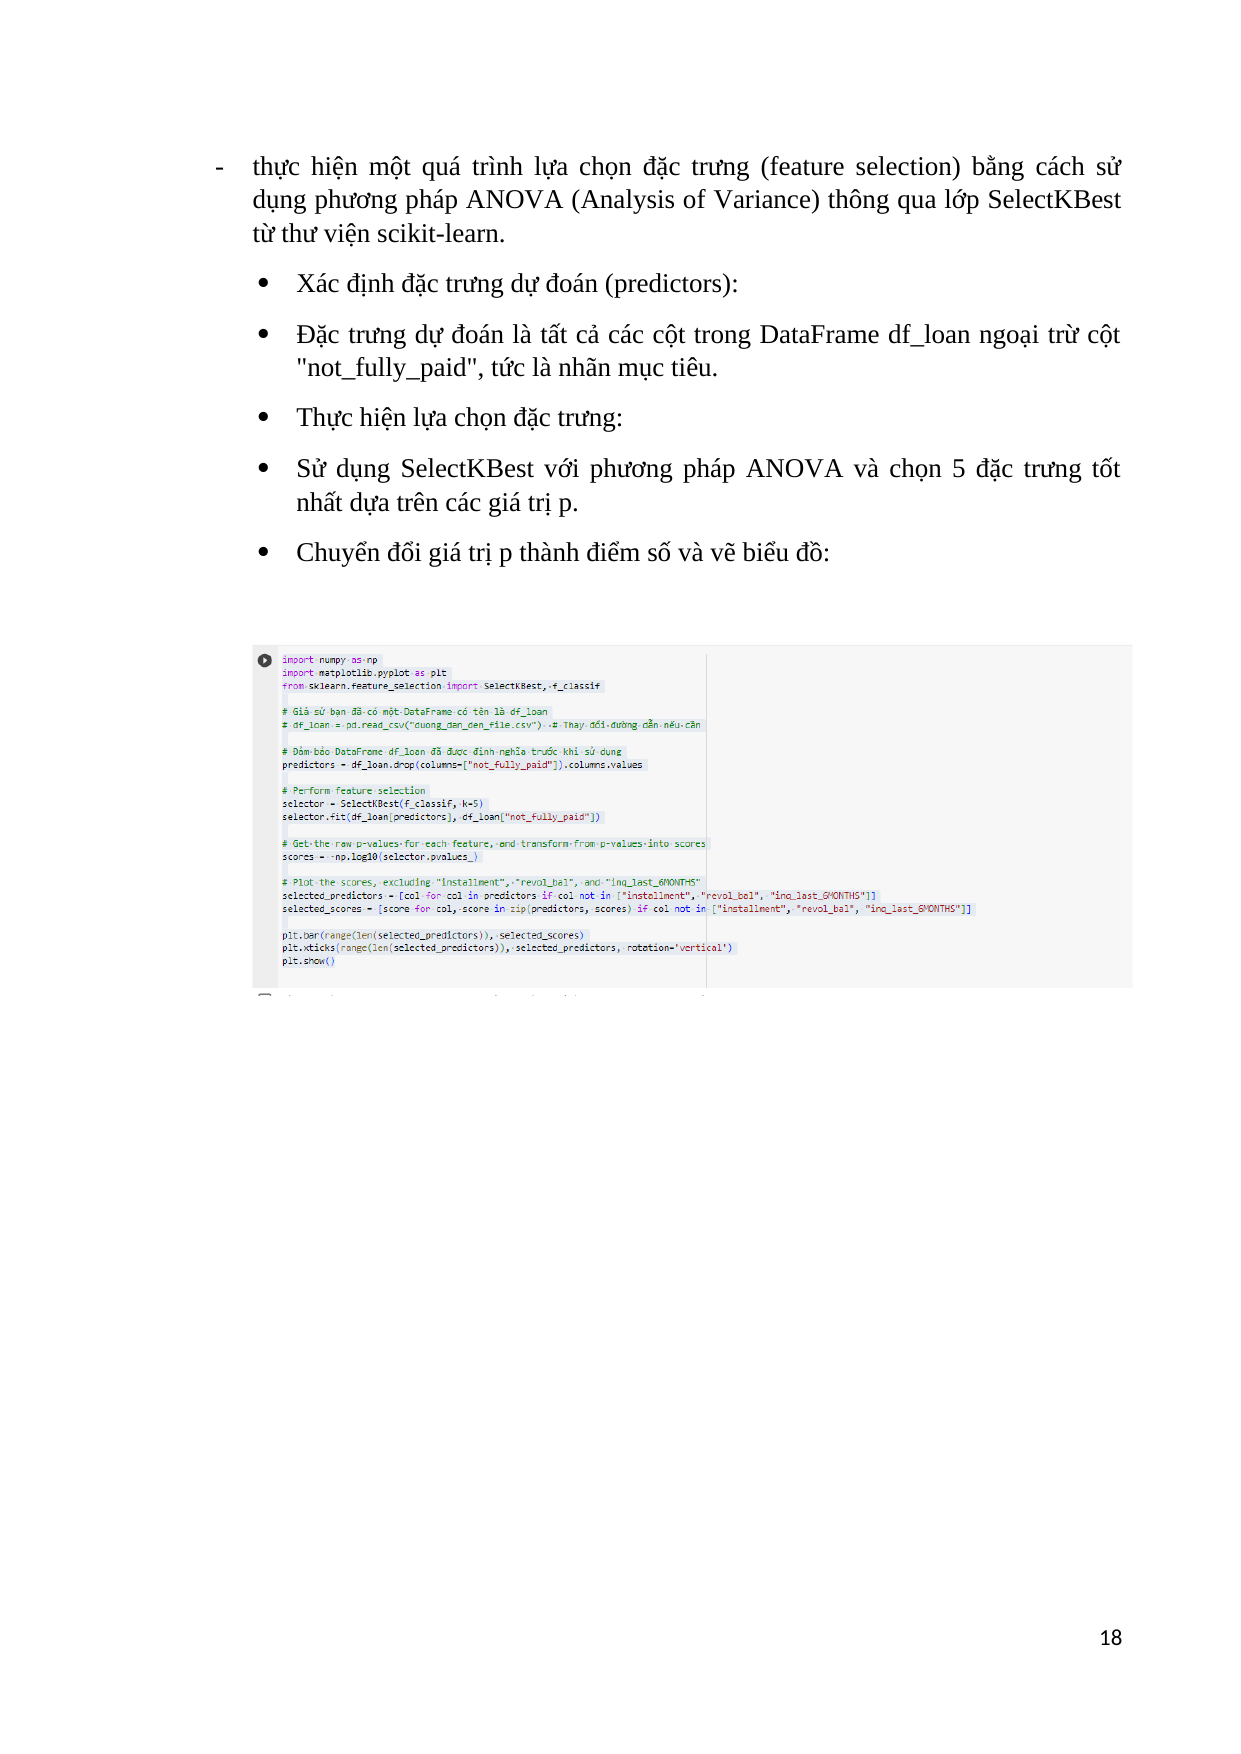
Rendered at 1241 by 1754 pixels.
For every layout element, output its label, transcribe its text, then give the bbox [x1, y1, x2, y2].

list Thực hiện lựa chọn đặc trưng: [258, 402, 1122, 433]
list Sử dụng SelectKBest với phương pháp ANOVA và chọn 5 đặc trưng tốt nhất dựa trên các giá trị p. [258, 452, 1122, 517]
list Chuyển đổi giá trị p thành điểm số và vẽ biểu đồ: [258, 536, 1122, 567]
list Đặc trưng dự đoán là tất cả các cột trong DataFrame df_loan ngoại trừ cột "not_fully_paid", tức là nhãn mục tiêu. [258, 318, 1122, 382]
list thực hiện một quá trình lựa chọn đặc trưng (feature selection) bằng cách sử dụng phương pháp ANOVA (Analysis of Variance) thông qua lớp SelectKBest từ thư viện scikit-learn. [215, 150, 1122, 248]
list Xác định đặc trưng dự đoán (predictors): [258, 267, 1122, 298]
picture [252, 636, 1133, 996]
